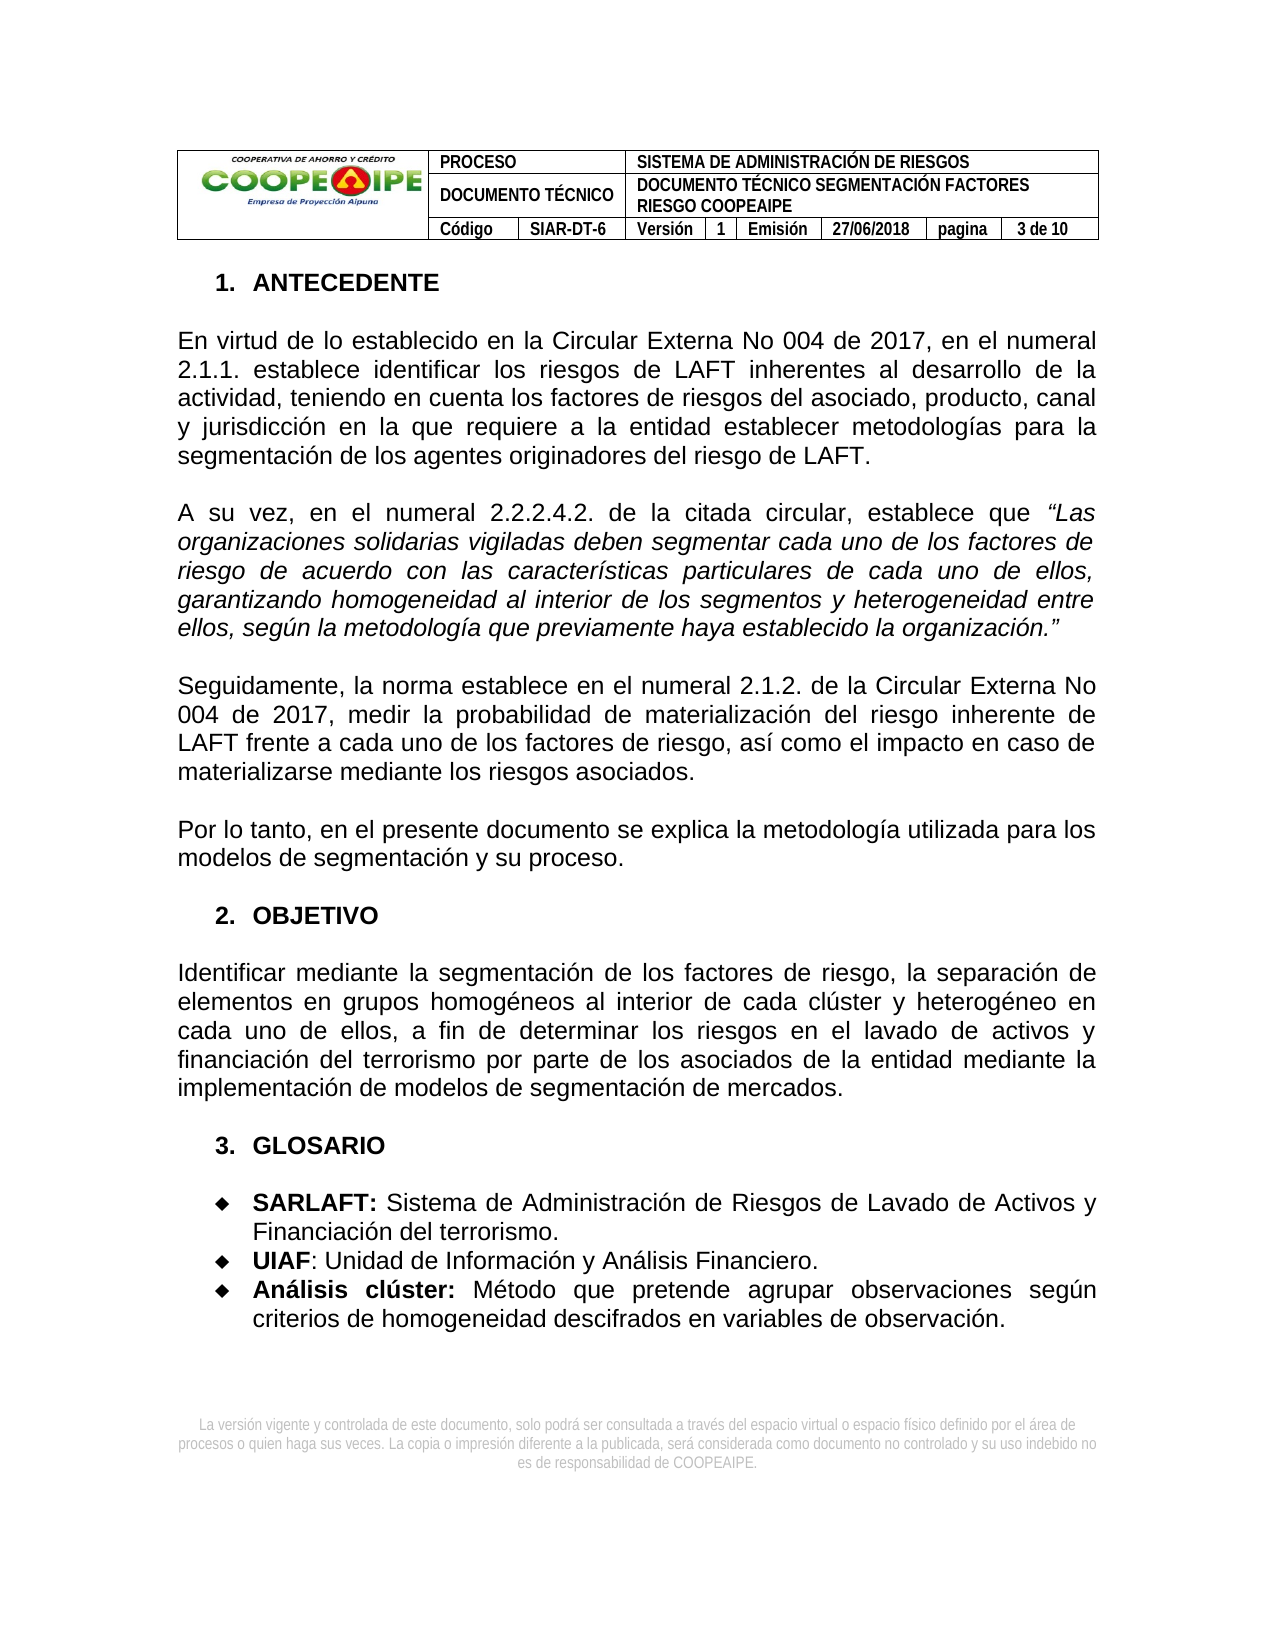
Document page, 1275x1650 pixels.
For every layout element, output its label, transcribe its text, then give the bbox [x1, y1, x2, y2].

text Seguidamente, la norma establece en el numeral 2.1.2. de la Circular Externa No 004 de 2017, medir la probabilidad de materialización del riesgo inherente de LAFT frente a cada uno de los factores de riesgo, así como el impacto en caso de materializarse mediante los riesgos asociados. [177, 671, 1098, 786]
text A su vez, en el numeral 2.2.2.4.2. de la citada circular, establece que “Las organizaciones solidarias vigiladas deben segmentar cada uno de los factores de riesgo de acuerdo con las características particulares de cada uno de ellos, garantizando homogeneidad al interior de los segmentos y heterogeneidad entre ellos, según la metodología que previamente haya establecido la organización.” [177, 498, 1098, 642]
picture [197, 151, 425, 208]
list SARLAFT: Sistema de Administración de Riesgos de Lavado de Activos y Financiación del terrorismo. [215, 1188, 1098, 1246]
list Análisis clúster: Método que pretende agrupar observaciones según criterios de homogeneidad descifrados en variables de observación. [215, 1275, 1098, 1332]
subtitle OBJETIVO [215, 901, 1098, 930]
text Identificar mediante la segmentación de los factores de riesgo, la separación de elementos en grupos homogéneos al interior de cada clúster y heterogéneo en cada uno de ellos, a fin de determinar los riesgos en el lavado de activos y financiación del terrorismo por parte de los asociados de la entidad mediante la implementación de modelos de segmentación de mercados. [177, 958, 1098, 1102]
text Por lo tanto, en el presente documento se explica la metodología utilizada para los modelos de segmentación y su proceso. [177, 815, 1098, 872]
subtitle GLOSARIO [215, 1131, 1098, 1160]
list UIAF: Unidad de Información y Análisis Financiero. [215, 1246, 1098, 1275]
text En virtud de lo establecido en la Circular Externa No 004 de 2017, en el numeral 2.1.1. establece identificar los riesgos de LAFT inherentes al desarrollo de la actividad, teniendo en cuenta los factores de riesgos del asociado, producto, canal y jurisdicción en la que requiere a la entidad establecer metodologías para la segmentación de los agentes originadores del riesgo de LAFT. [177, 326, 1098, 470]
subtitle ANTECEDENTE [215, 268, 1098, 297]
